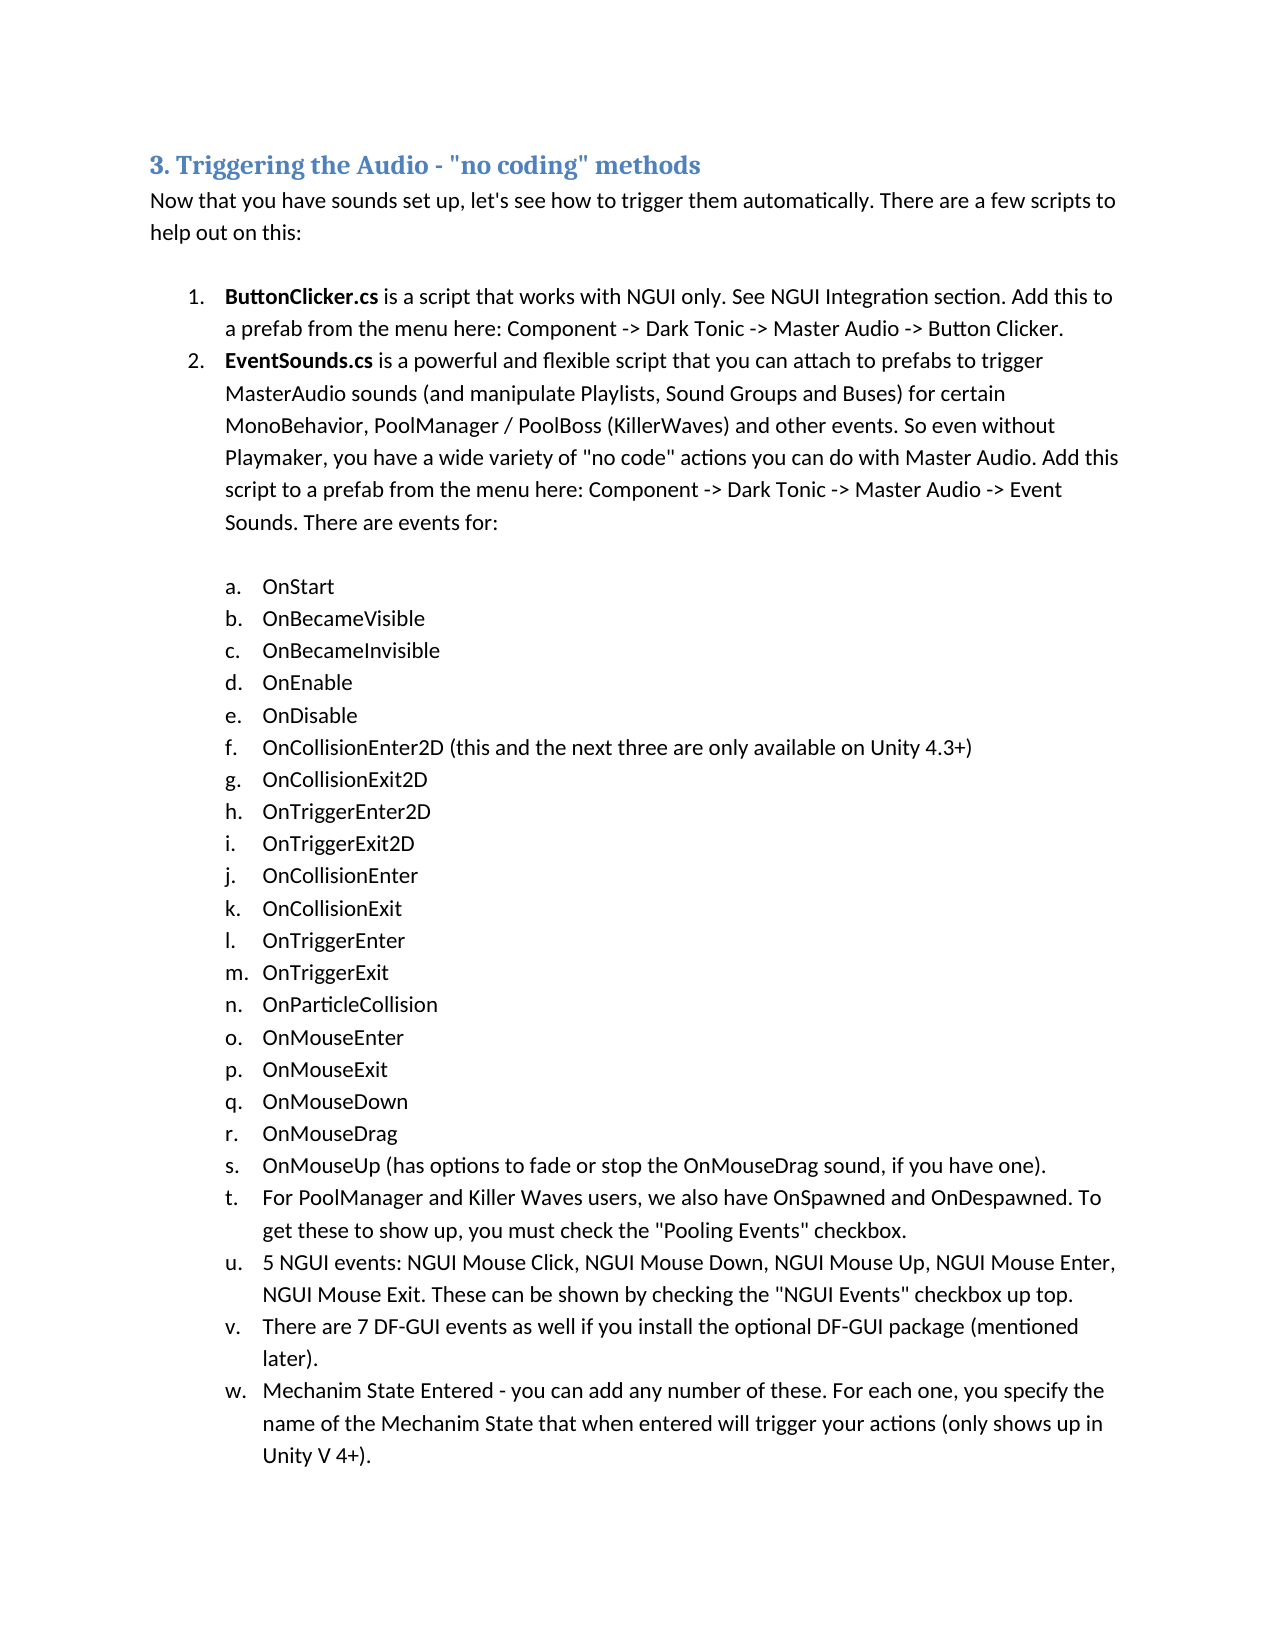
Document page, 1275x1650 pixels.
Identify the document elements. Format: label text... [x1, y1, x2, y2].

list OnTriggerExit [225, 958, 1125, 986]
list 5 NGUI events: NGUI Mouse Click, NGUI Mouse Down, NGUI Mouse Up, NGUI Mouse Enter, NGUI Mouse Exit. These can be shown by checking the "NGUI Events" checkbox up top. [225, 1248, 1125, 1308]
list OnBecameInvisible [225, 636, 1125, 664]
list OnMouseEnter [225, 1023, 1125, 1051]
list OnMouseDown [225, 1087, 1125, 1115]
list OnCollisionEnter [225, 862, 1125, 890]
list OnTriggerExit2D [225, 829, 1125, 857]
list OnMouseExit [225, 1055, 1125, 1083]
list Now that you have sounds set up, let's see how to trigger them automatically. There are a few scripts to help out on this: [150, 186, 1125, 246]
list OnTriggerEnter2D [225, 797, 1125, 825]
list OnMouseUp (has options to fade or stop the OnMouseDrag sound, if you have one). [225, 1151, 1125, 1179]
list There are 7 DF-GUI events as well if you install the optional DF-GUI package (mentioned later). [225, 1312, 1125, 1372]
list ButtonClicker.cs is a script that works with NGUI only. See NGUI Integration section. Add this to a prefab from the menu here: Component -> Dark Tonic -> Master Audio -> Button Clicker. [187, 282, 1125, 342]
list OnCollisionEnter2D (this and the next three are only available on Unity 4.3+) [225, 733, 1125, 761]
list OnCollisionExit2D [225, 765, 1125, 793]
list OnTriggerEnter [225, 926, 1125, 954]
list OnBecameVisible [225, 604, 1125, 632]
list OnParticleCollision [225, 990, 1125, 1018]
list For PoolManager and Killer Waves users, we also have OnSpawned and OnDespawned. To get these to show up, you must check the "Pooling Events" checkbox. [225, 1183, 1125, 1244]
list OnMouseDrag [225, 1119, 1125, 1147]
list EventSounds.cs is a powerful and flexible script that you can attach to prefabs to trigger MasterAudio sounds (and manipulate Playlists, Sound Groups and Buses) for certain MonoBehavior, PoolManager / PoolBoss (KillerWaves) and other events. So even without Playmaker, you have a wide variety of "no code" actions you can do with Master Audio. Add this script to a prefab from the menu here: Component -> Dark Tonic -> Master Audio -> Event Sounds. There are events for: [187, 347, 1125, 536]
list OnDisable [225, 701, 1125, 729]
list OnStart [225, 572, 1125, 600]
list OnEnable [225, 668, 1125, 697]
list OnCollisionExit [225, 894, 1125, 922]
list Mechanim State Entered - you can add any number of these. For each one, you specify the name of the Mechanim State that when entered will trigger your actions (only shows up in Unity V 4+). [225, 1377, 1125, 1469]
subtitle 3. Triggering the Audio - "no coding" methods [150, 150, 1125, 181]
